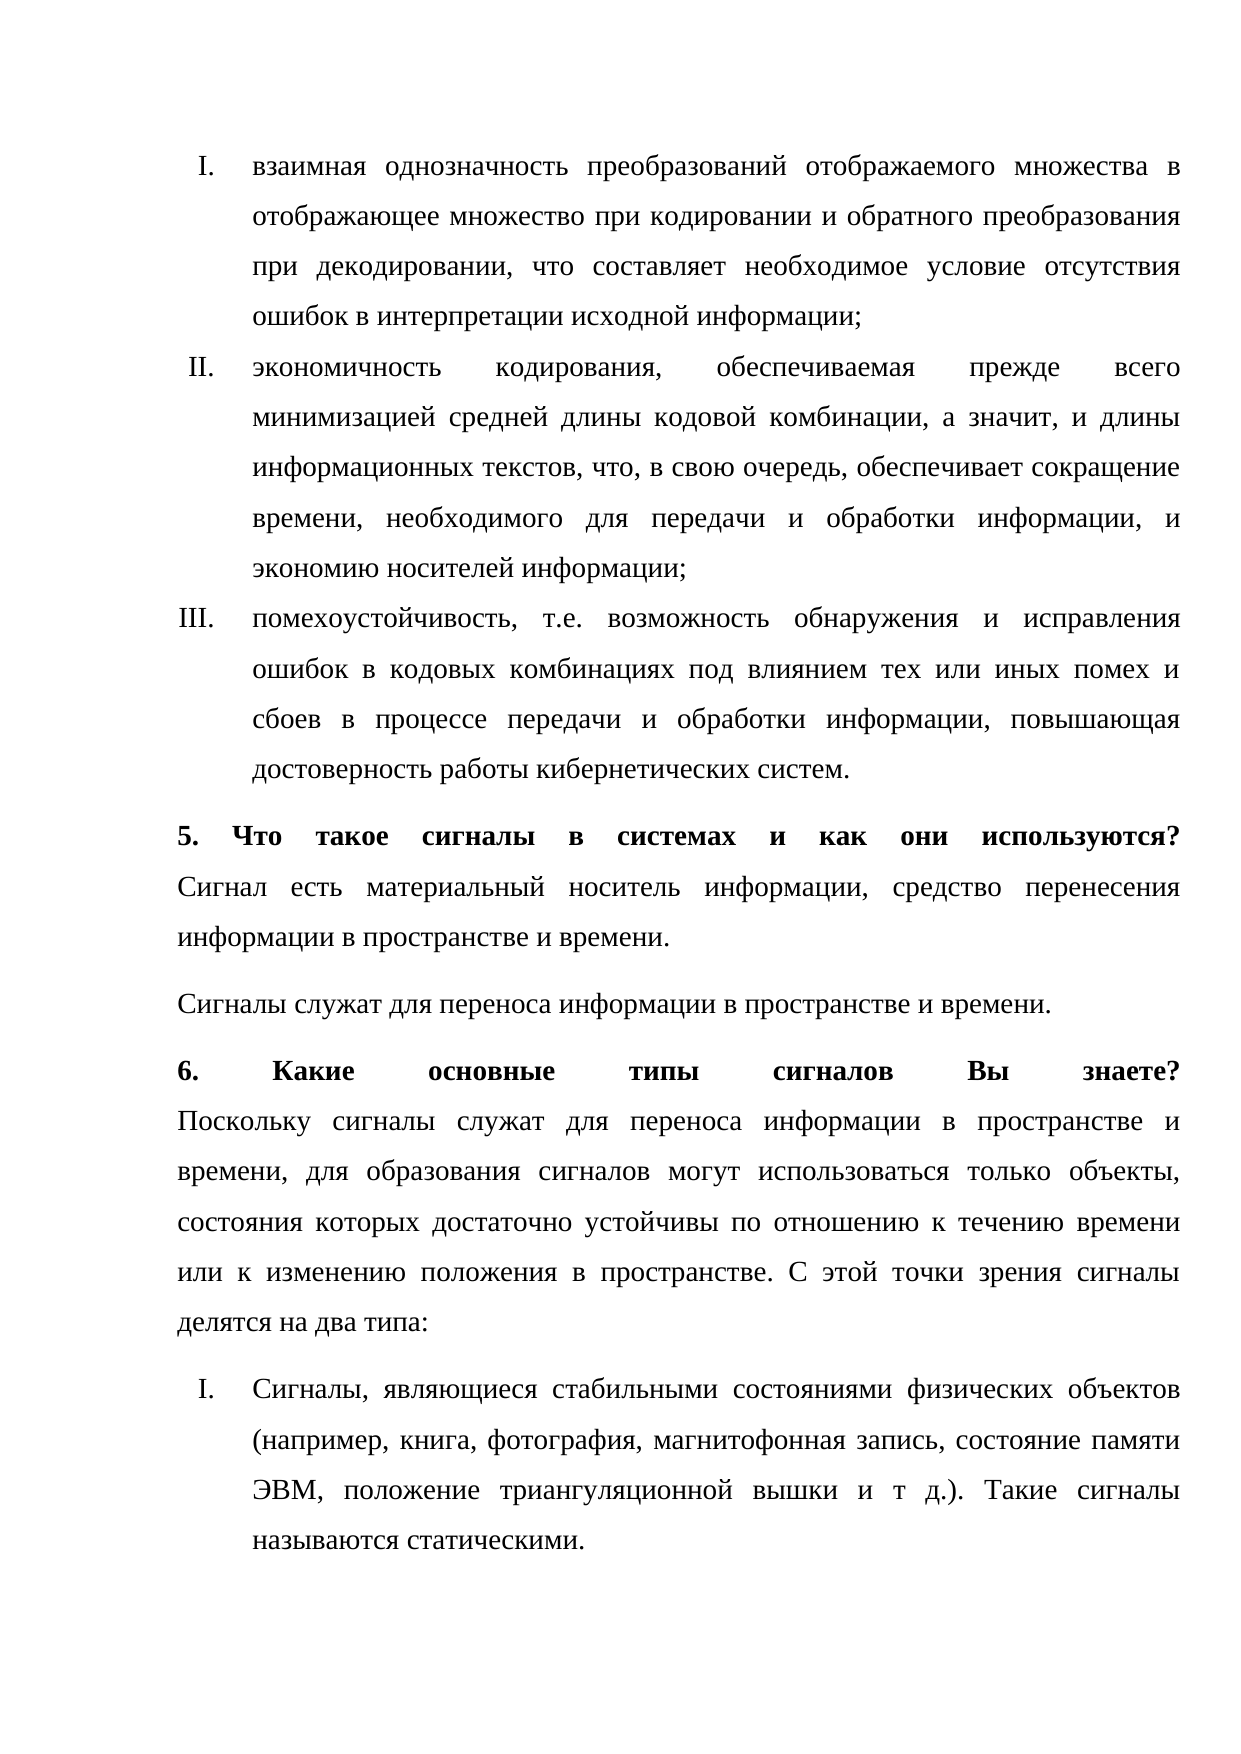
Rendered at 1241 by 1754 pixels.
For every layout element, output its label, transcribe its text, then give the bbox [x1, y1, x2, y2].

list взаимная однозначность преобразований отображаемого множества в отображающее множество при кодировании и обратного преобразования при декодировании, что составляет необходимое условие отсутствия ошибок в интерпретации исходной информации; [214, 148, 1181, 332]
list экономичность кодирования, обеспечиваемая прежде всего минимизацией средней длины кодовой комбинации, а значит, и длины информационных текстов, что, в свою очередь, обеспечивает сокращение времени, необходимого для передачи и обработки информации, и экономию носителей информации; [214, 349, 1181, 584]
text 6. Какие основные типы сигналов Вы знаете? Поскольку сигналы служат для переноса информации в пространстве и времени, для образования сигналов могут использоваться только объекты, состояния которых достаточно устойчивы по отношению к течению времени или к изменению положения в пространстве. С этой точки зрения сигналы делятся на два типа: [177, 1053, 1181, 1338]
list помехоустойчивость, т.е. возможность обнаружения и исправления ошибок в кодовых комбинациях под влиянием тех или иных помех и сбоев в процессе передачи и обработки информации, повышающая достоверность работы кибернетических систем. [214, 600, 1181, 785]
text Сигналы служат для переноса информации в пространстве и времени. [177, 986, 1181, 1019]
list Сигналы, являющиеся стабильными состояниями физических объектов (например, книга, фотография, магнитофонная запись, состояние памяти ЭВМ, положение триангуляционной вышки и т д.). Такие сигналы называются статическими. [214, 1371, 1181, 1556]
text 5. Что такое сигналы в системах и как они используются? Сигнал есть материальный носитель информации, средство перенесения информации в пространстве и времени. [177, 818, 1181, 952]
